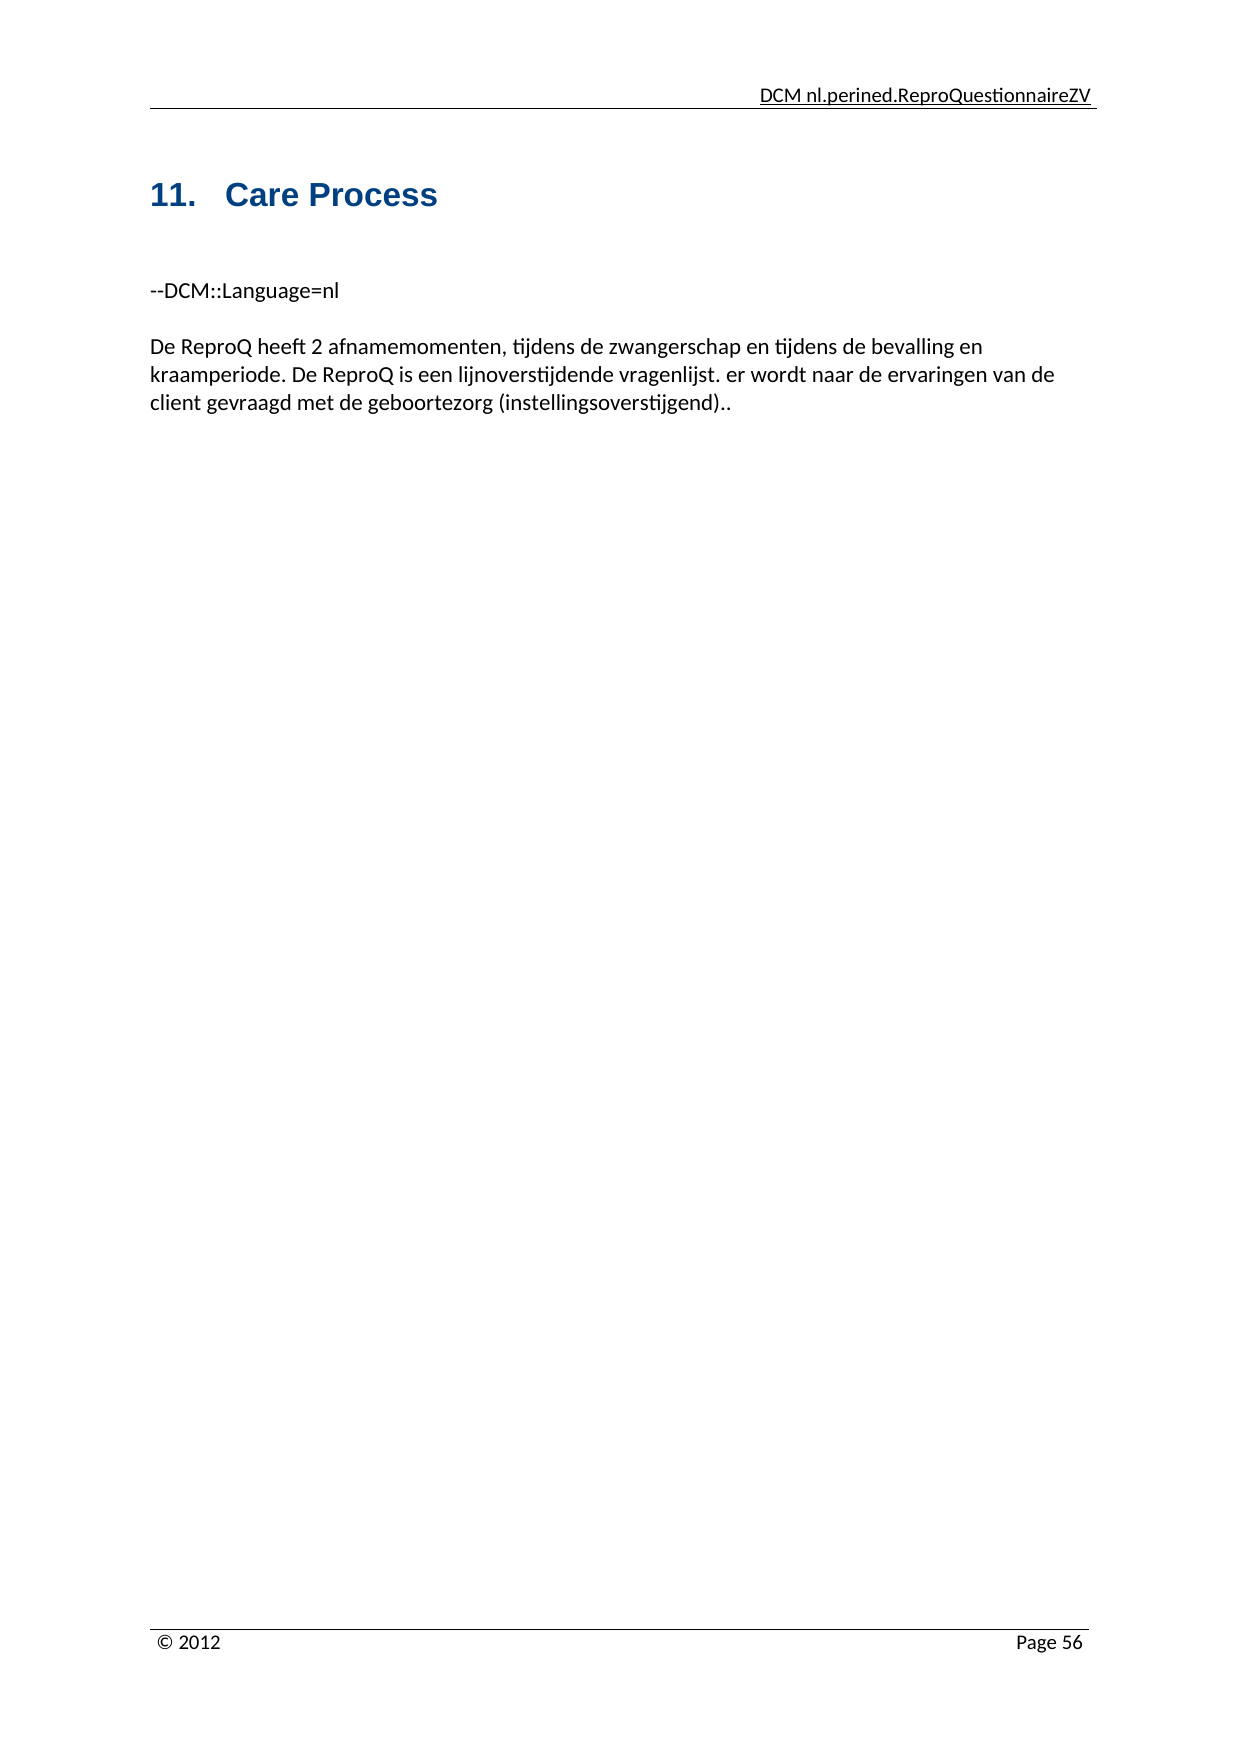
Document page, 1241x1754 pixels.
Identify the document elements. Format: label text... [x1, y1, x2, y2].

text De ReproQ heeft 2 afnamemomenten, tijdens de zwangerschap en tijdens de bevalling en kraamperiode. De ReproQ is een lijnoverstijdende vragenlijst. er wordt naar de ervaringen van de client gevraagd met de geboortezorg (instellingsoverstijgend).. [150, 332, 1090, 416]
text --DCM::Language=nl [150, 276, 1090, 304]
subtitle Care Process [150, 175, 1090, 213]
